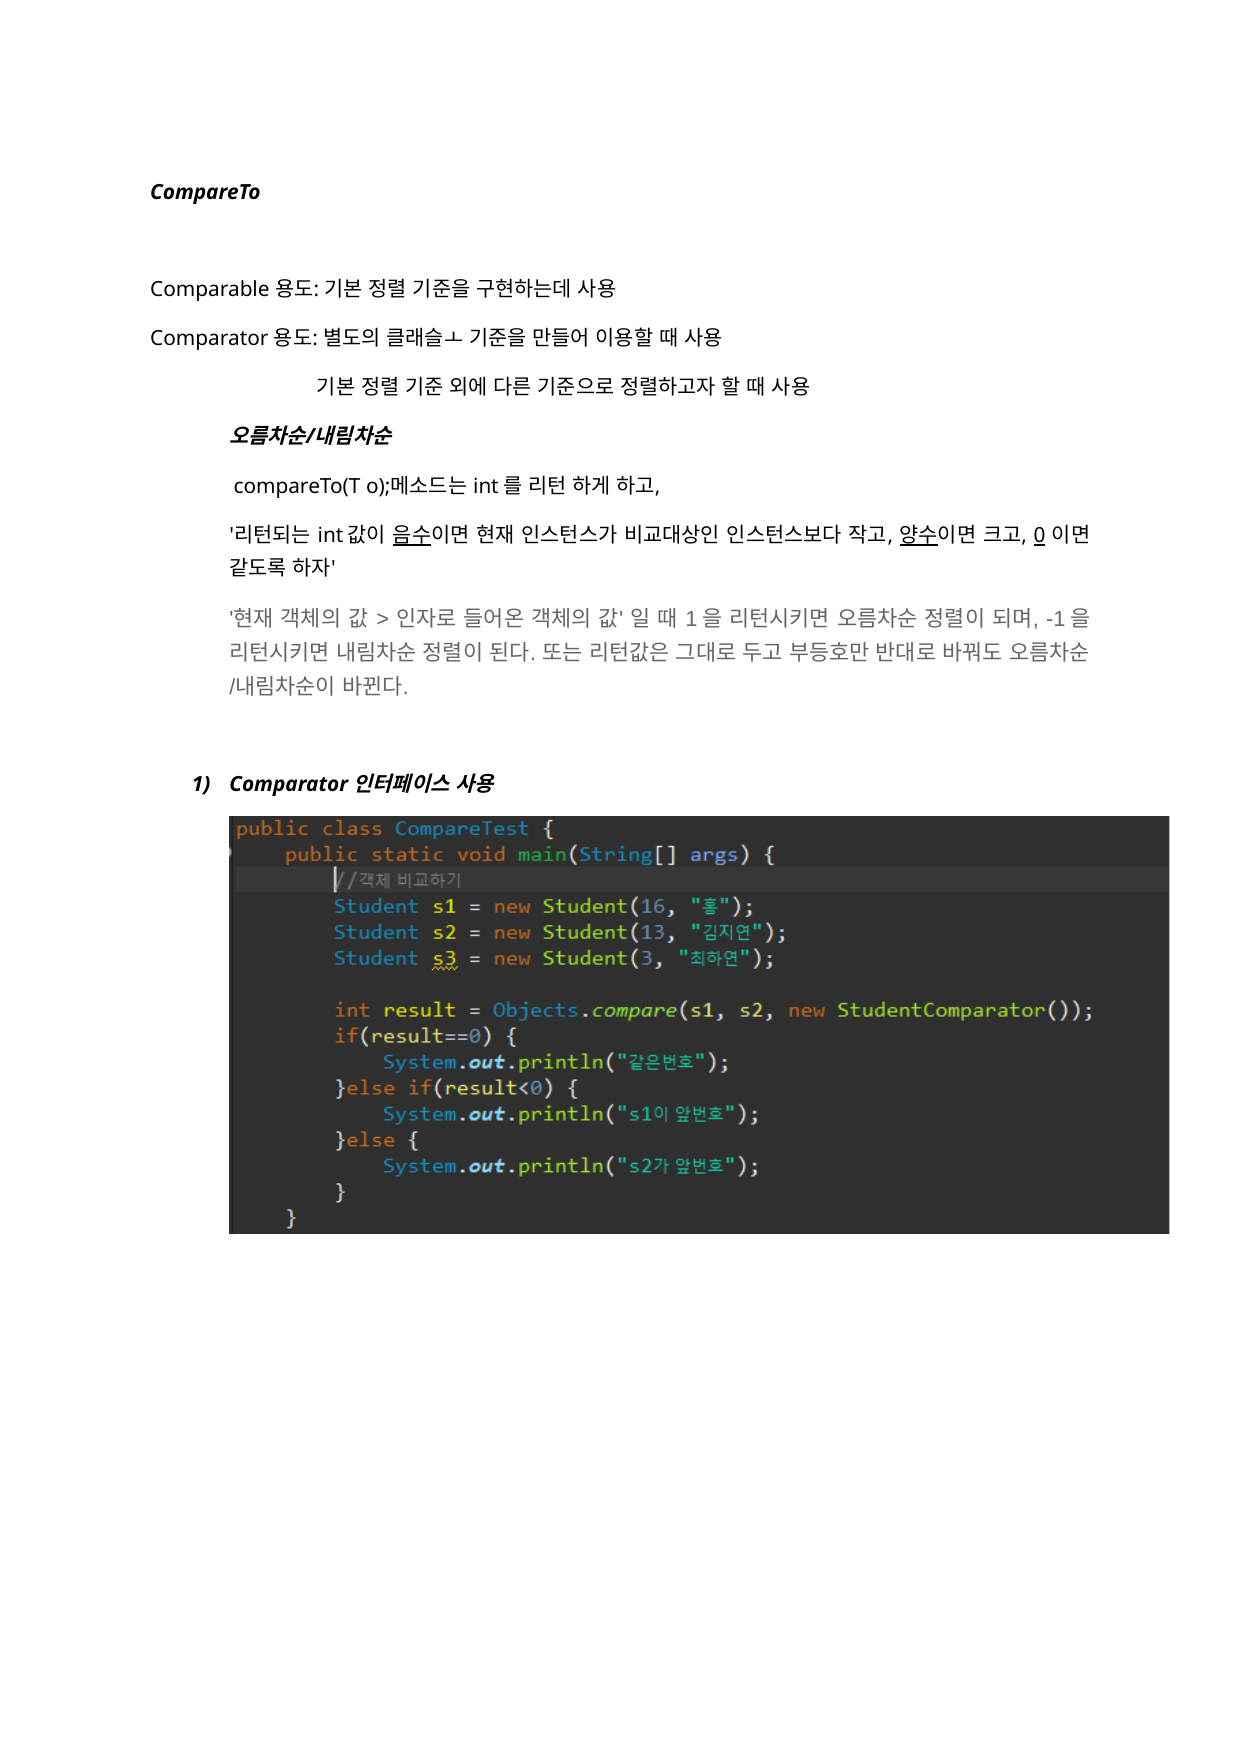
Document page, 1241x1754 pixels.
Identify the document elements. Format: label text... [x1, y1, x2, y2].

list compareTo(T o);메소드는 int를 리턴 하게 하고, [233, 469, 1090, 499]
list 오름차순/내림차순 [229, 420, 1090, 450]
list Comparator 인터페이스 사용 [192, 767, 1090, 797]
list '현재 객체의 값 > 인자로 들어온 객체의 값' 일 때 1을 리턴시키면 오름차순 정렬이 되며, -1을 리턴시키면 내림차순 정렬이 된다. 또는 리턴값은 그대로 두고 부등호만 반대로 바꿔도 오름차순/내림차순이 바뀐다. [229, 601, 1090, 701]
text 기본 정렬 기준 외에 다른 기준으로 정렬하고자 할 때 사용 [150, 371, 1090, 401]
text CompareTo [150, 177, 1090, 206]
text Comparable 용도: 기본 정렬 기준을 구현하는데 사용 [150, 272, 1090, 302]
list '리턴되는 int값이 음수이면 현재 인스턴스가 비교대상인 인스턴스보다 작고, 양수이면 크고, 0 이면 같도록 하자' [229, 518, 1090, 582]
text Comparator 용도: 별도의 클래슬ㅗ 기준을 만들어 이용할 때 사용 [150, 321, 1090, 351]
picture [229, 816, 1170, 1234]
